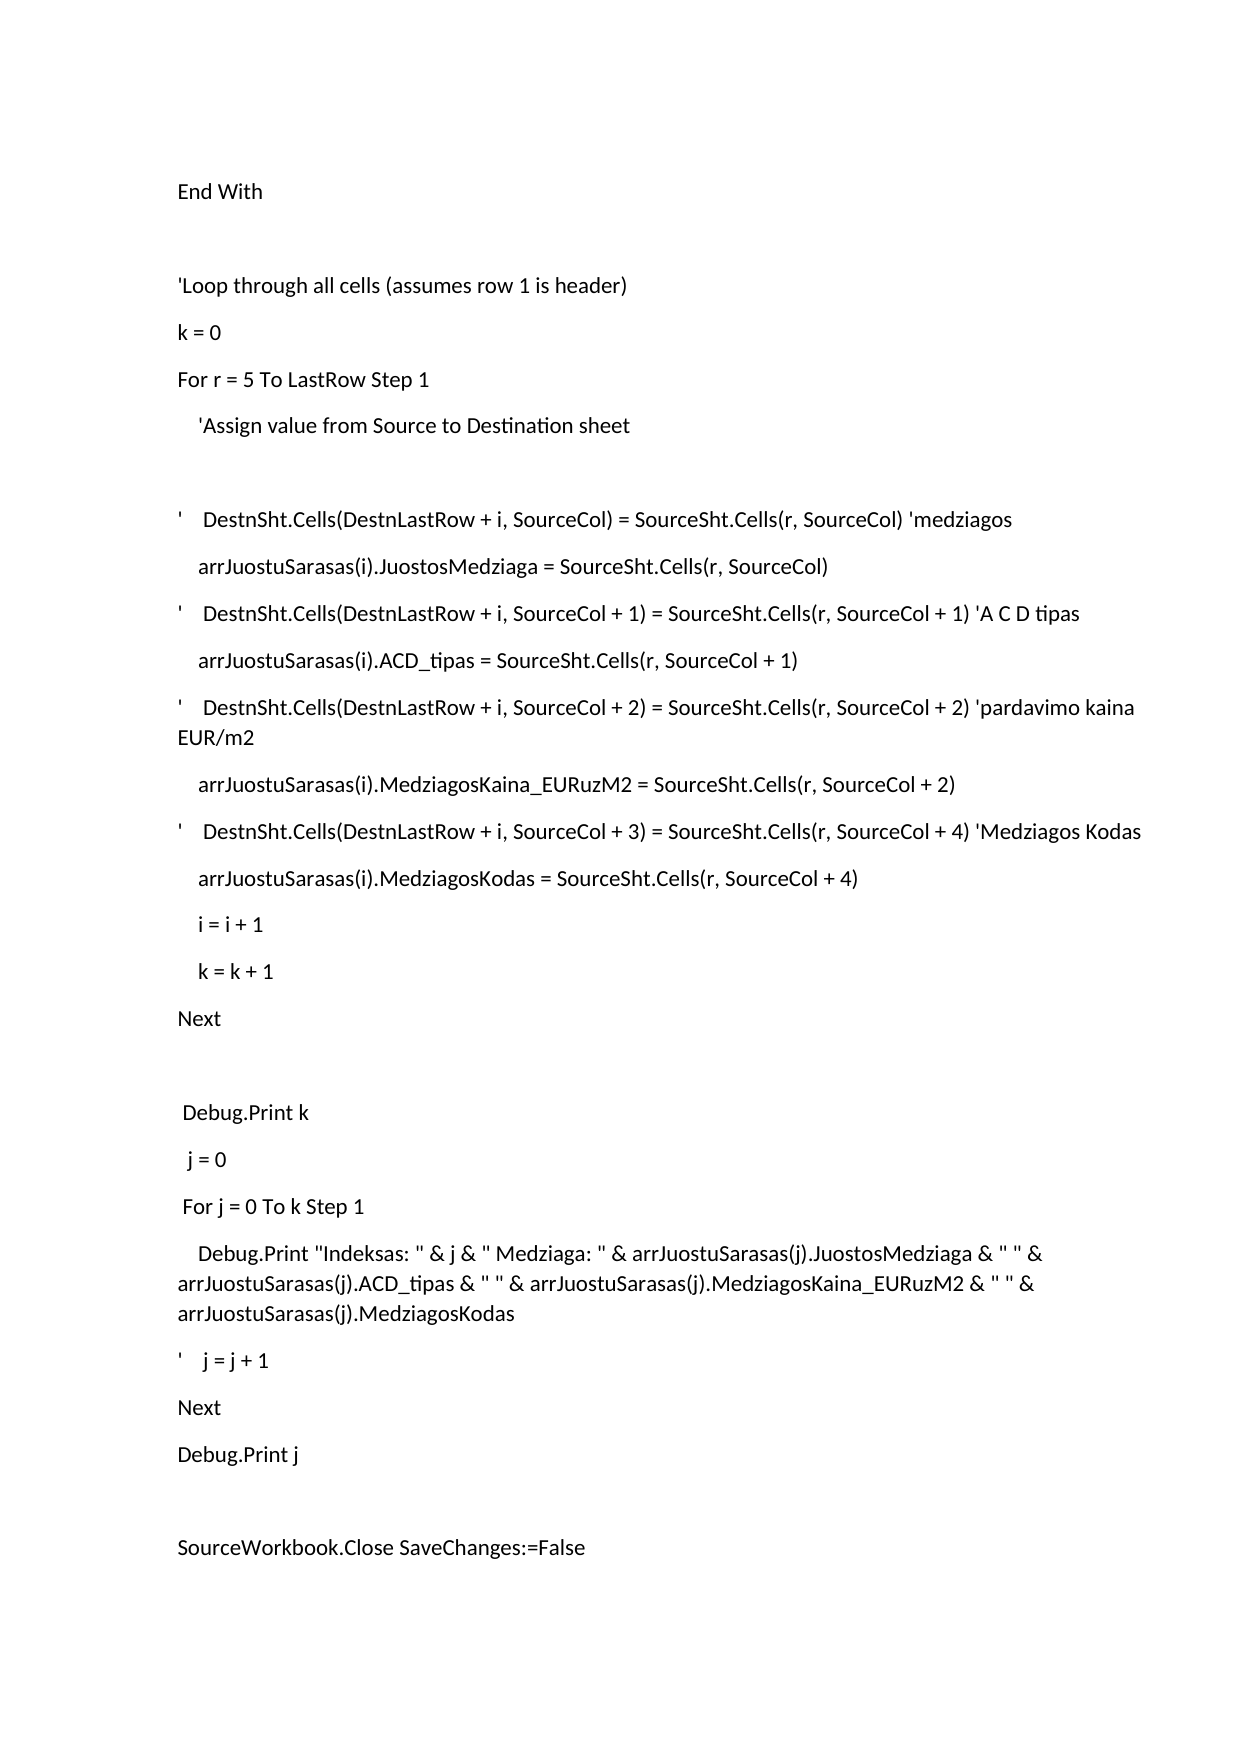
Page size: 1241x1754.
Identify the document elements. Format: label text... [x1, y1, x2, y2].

text ' DestnSht.Cells(DestnLastRow + i, SourceCol) = SourceSht.Cells(r, SourceCol) 'medziagos [177, 505, 1181, 533]
text ' j = j + 1 [177, 1346, 1181, 1374]
text arrJuostuSarasas(i).JuostosMedziaga = SourceSht.Cells(r, SourceCol) [177, 552, 1181, 580]
text k = k + 1 [177, 957, 1181, 985]
text ' DestnSht.Cells(DestnLastRow + i, SourceCol + 2) = SourceSht.Cells(r, SourceCol + 2) 'pardavimo kaina EUR/m2 [177, 693, 1181, 751]
text Debug.Print j [177, 1440, 1181, 1468]
text Next [177, 1004, 1181, 1032]
text j = 0 [177, 1145, 1181, 1173]
text For j = 0 To k Step 1 [177, 1192, 1181, 1220]
text 'Assign value from Source to Destination sheet [177, 412, 1181, 439]
text End With [177, 177, 1181, 205]
text Next [177, 1393, 1181, 1421]
text arrJuostuSarasas(i).MedziagosKaina_EURuzM2 = SourceSht.Cells(r, SourceCol + 2) [177, 770, 1181, 798]
text For r = 5 To LastRow Step 1 [177, 365, 1181, 393]
text ' DestnSht.Cells(DestnLastRow + i, SourceCol + 3) = SourceSht.Cells(r, SourceCol + 4) 'Medziagos Kodas [177, 817, 1181, 845]
text SourceWorkbook.Close SaveChanges:=False [177, 1533, 1181, 1561]
text i = i + 1 [177, 911, 1181, 938]
text 'Loop through all cells (assumes row 1 is header) [177, 271, 1181, 299]
text Debug.Print "Indeksas: " & j & " Medziaga: " & arrJuostuSarasas(j).JuostosMedziaga & " " & arrJuostuSarasas(j).ACD_tipas & " " & arrJuostuSarasas(j).MedziagosKaina_EURuzM2 & " " & arrJuostuSarasas(j).MedziagosKodas [177, 1239, 1181, 1327]
text arrJuostuSarasas(i).ACD_tipas = SourceSht.Cells(r, SourceCol + 1) [177, 646, 1181, 674]
text ' DestnSht.Cells(DestnLastRow + i, SourceCol + 1) = SourceSht.Cells(r, SourceCol + 1) 'A C D tipas [177, 599, 1181, 627]
text Debug.Print k [177, 1098, 1181, 1126]
text arrJuostuSarasas(i).MedziagosKodas = SourceSht.Cells(r, SourceCol + 4) [177, 864, 1181, 892]
text k = 0 [177, 318, 1181, 346]
